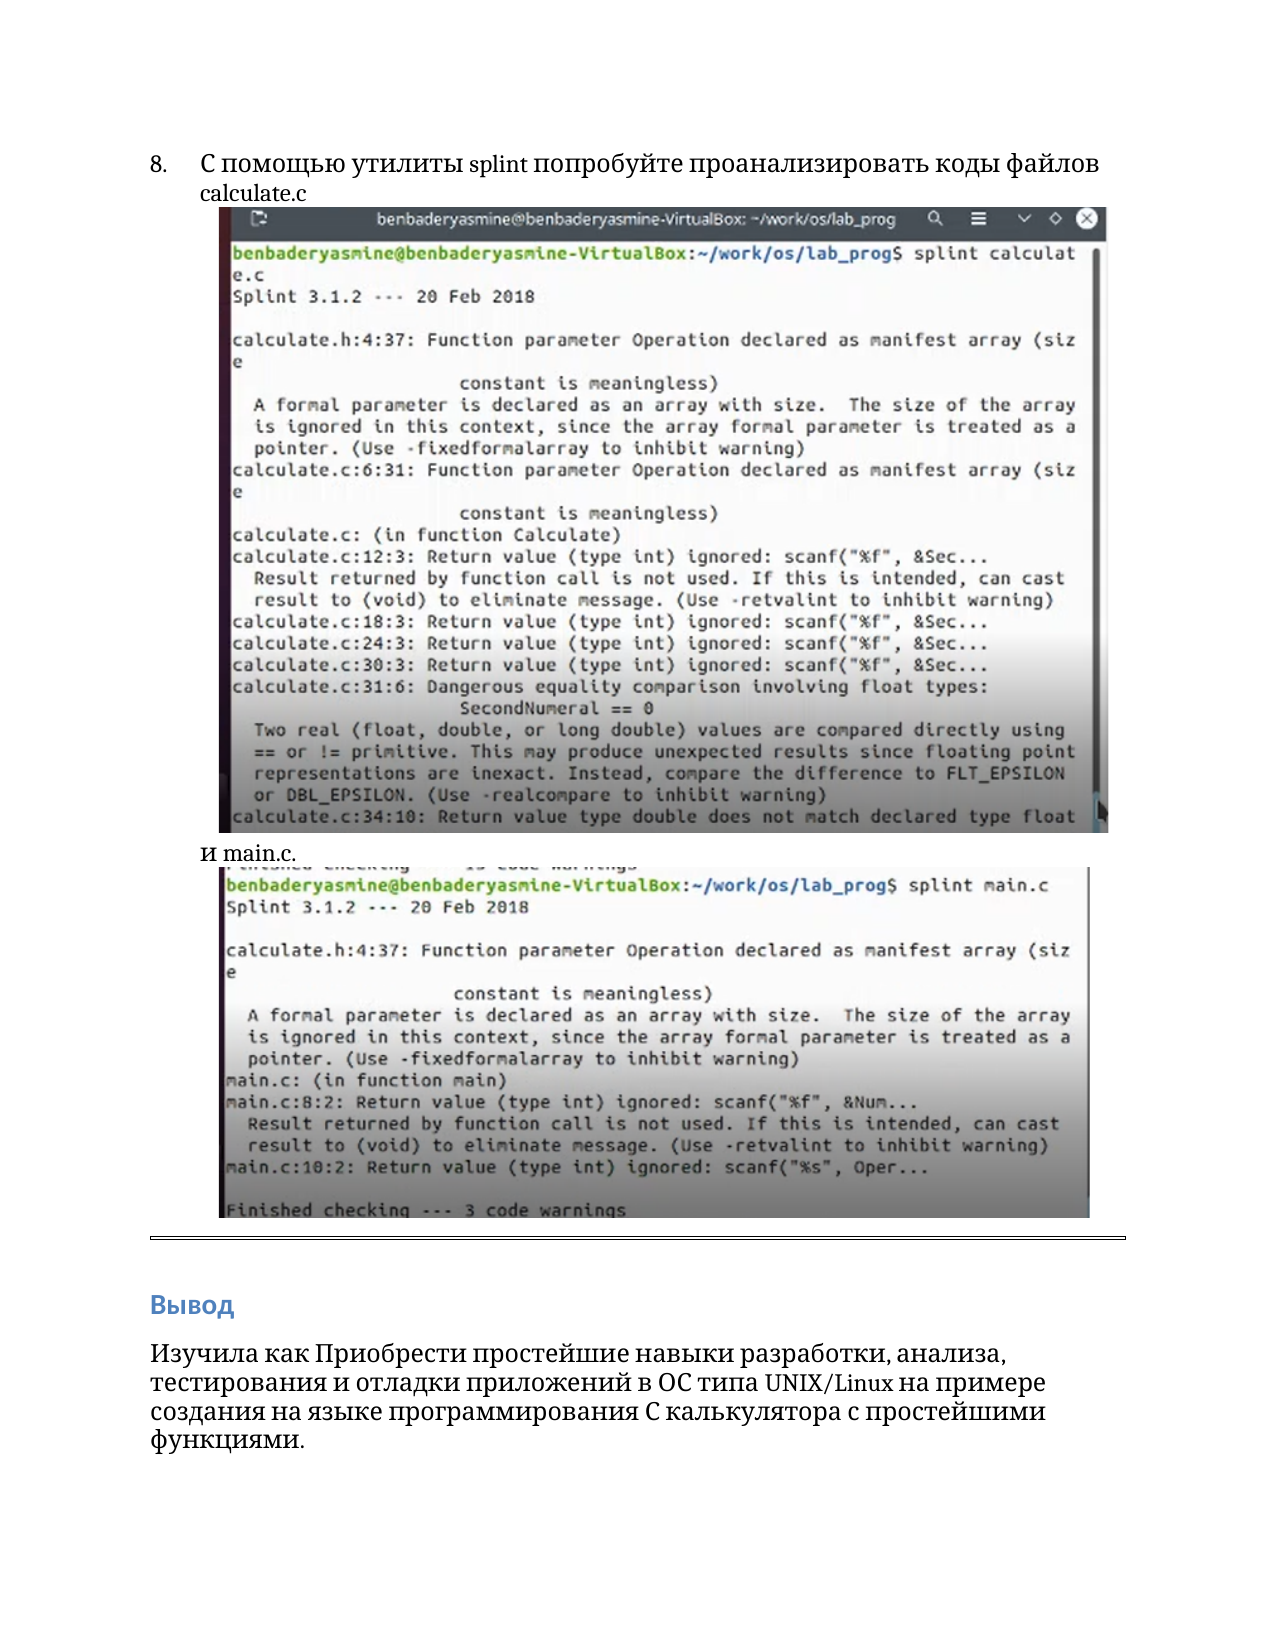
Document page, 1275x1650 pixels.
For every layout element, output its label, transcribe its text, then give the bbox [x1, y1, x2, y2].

picture [218, 207, 1109, 833]
subtitle Вывод [150, 1286, 1125, 1321]
picture [218, 867, 1090, 1218]
text Изучила как Приобрести простейшие навыки разработки, анализа, тестирования и отладки приложений в ОС типа UNIX/Linux на примере создания на языке программирования С калькулятора с простейшими функциями. [150, 1340, 1125, 1455]
